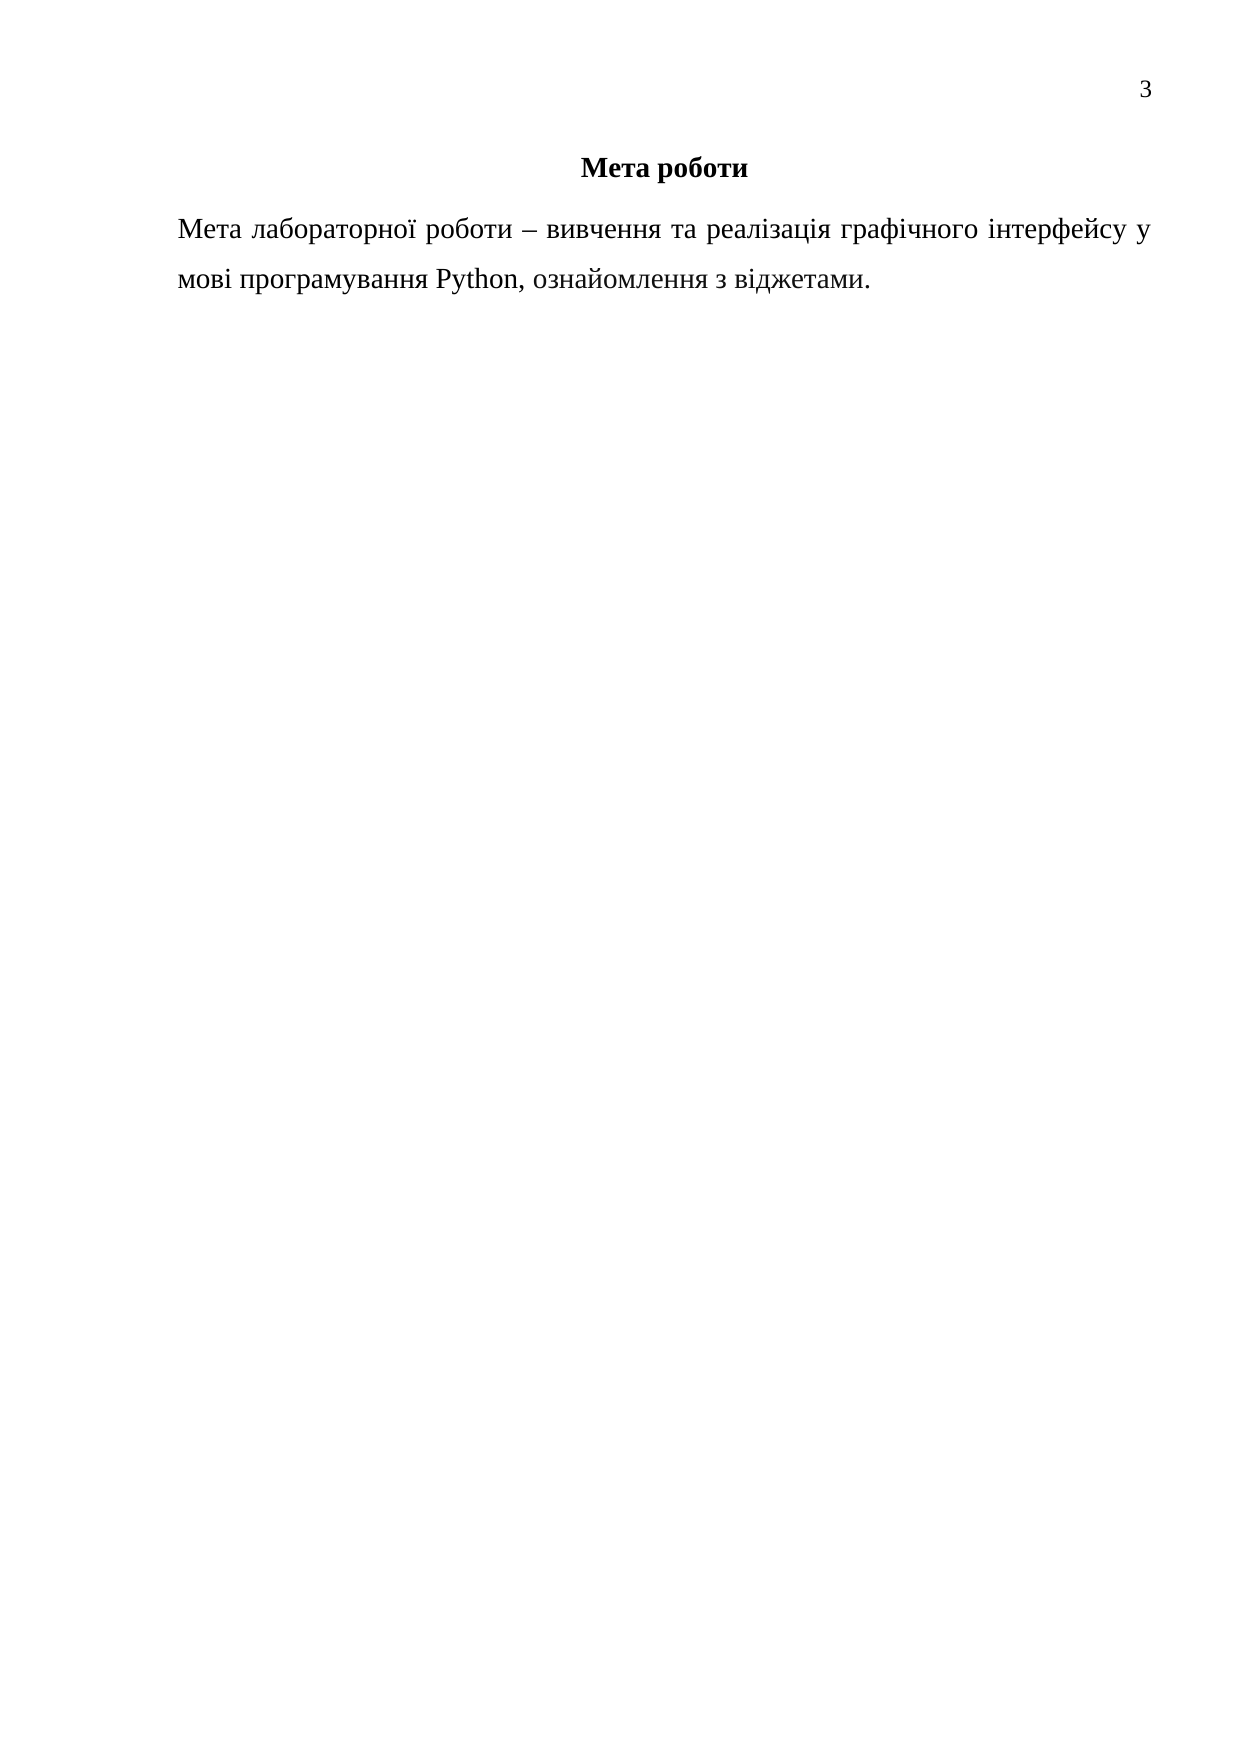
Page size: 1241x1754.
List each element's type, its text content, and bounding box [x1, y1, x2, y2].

subtitle Мета роботи [177, 150, 1152, 183]
text Мета лабораторної роботи – вивчення та реалізація графічного інтерфейсу у мові програмування Python, ознайомлення з віджетами. [177, 211, 1152, 295]
